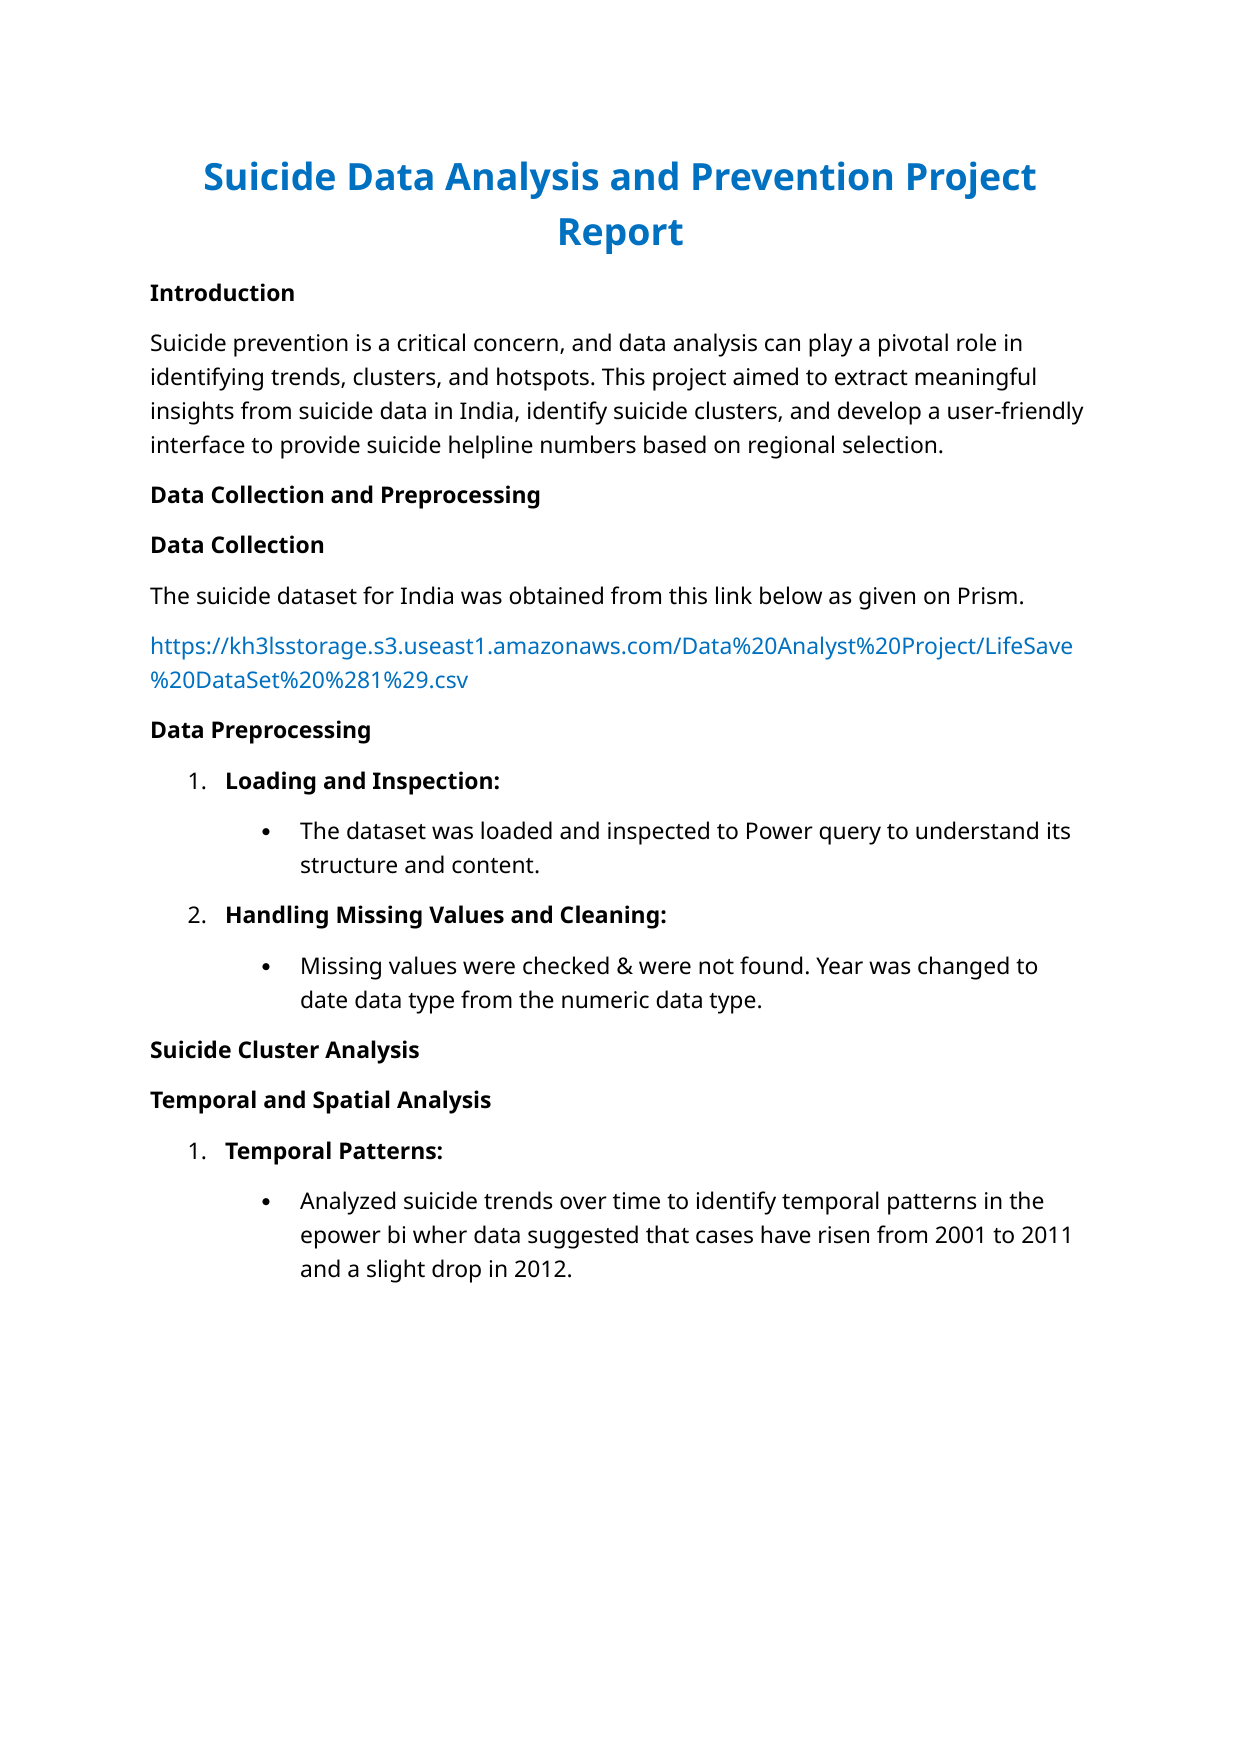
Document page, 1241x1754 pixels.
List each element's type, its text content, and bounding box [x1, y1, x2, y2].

text The suicide dataset for India was obtained from this link below as given on Prism. [150, 580, 1090, 611]
list Loading and Inspection: [187, 765, 1090, 796]
list Handling Missing Values and Cleaning: [187, 899, 1090, 931]
text Introduction [150, 277, 1090, 308]
text Data Preprocessing [150, 714, 1090, 746]
text Data Collection and Preprocessing [150, 479, 1090, 510]
list Temporal Patterns: [187, 1135, 1090, 1166]
text Suicide Data Analysis and Prevention Project Report [150, 150, 1090, 256]
text Data Collection [150, 529, 1090, 561]
text Suicide prevention is a critical concern, and data analysis can play a pivotal role in identifying trends, clusters, and hotspots. This project aimed to extract meaningful insights from suicide data in India, identify suicide clusters, and develop a user-friendly interface to provide suicide helpline numbers based on regional selection. [150, 327, 1090, 460]
text https://kh3lsstorage.s3.useast1.amazonaws.com/Data%20Analyst%20Project/LifeSave%20DataSet%20%281%29.csv [150, 630, 1090, 695]
list The dataset was loaded and inspected to Power query to understand its structure and content. [262, 815, 1090, 880]
text Suicide Cluster Analysis [150, 1034, 1090, 1065]
list Missing values were checked & were not found. Year was changed to date data type from the numeric data type. [262, 950, 1090, 1015]
text Temporal and Spatial Analysis [150, 1084, 1090, 1116]
list Analyzed suicide trends over time to identify temporal patterns in the epower bi wher data suggested that cases have risen from 2001 to 2011 and a slight drop in 2012. [262, 1185, 1090, 1284]
